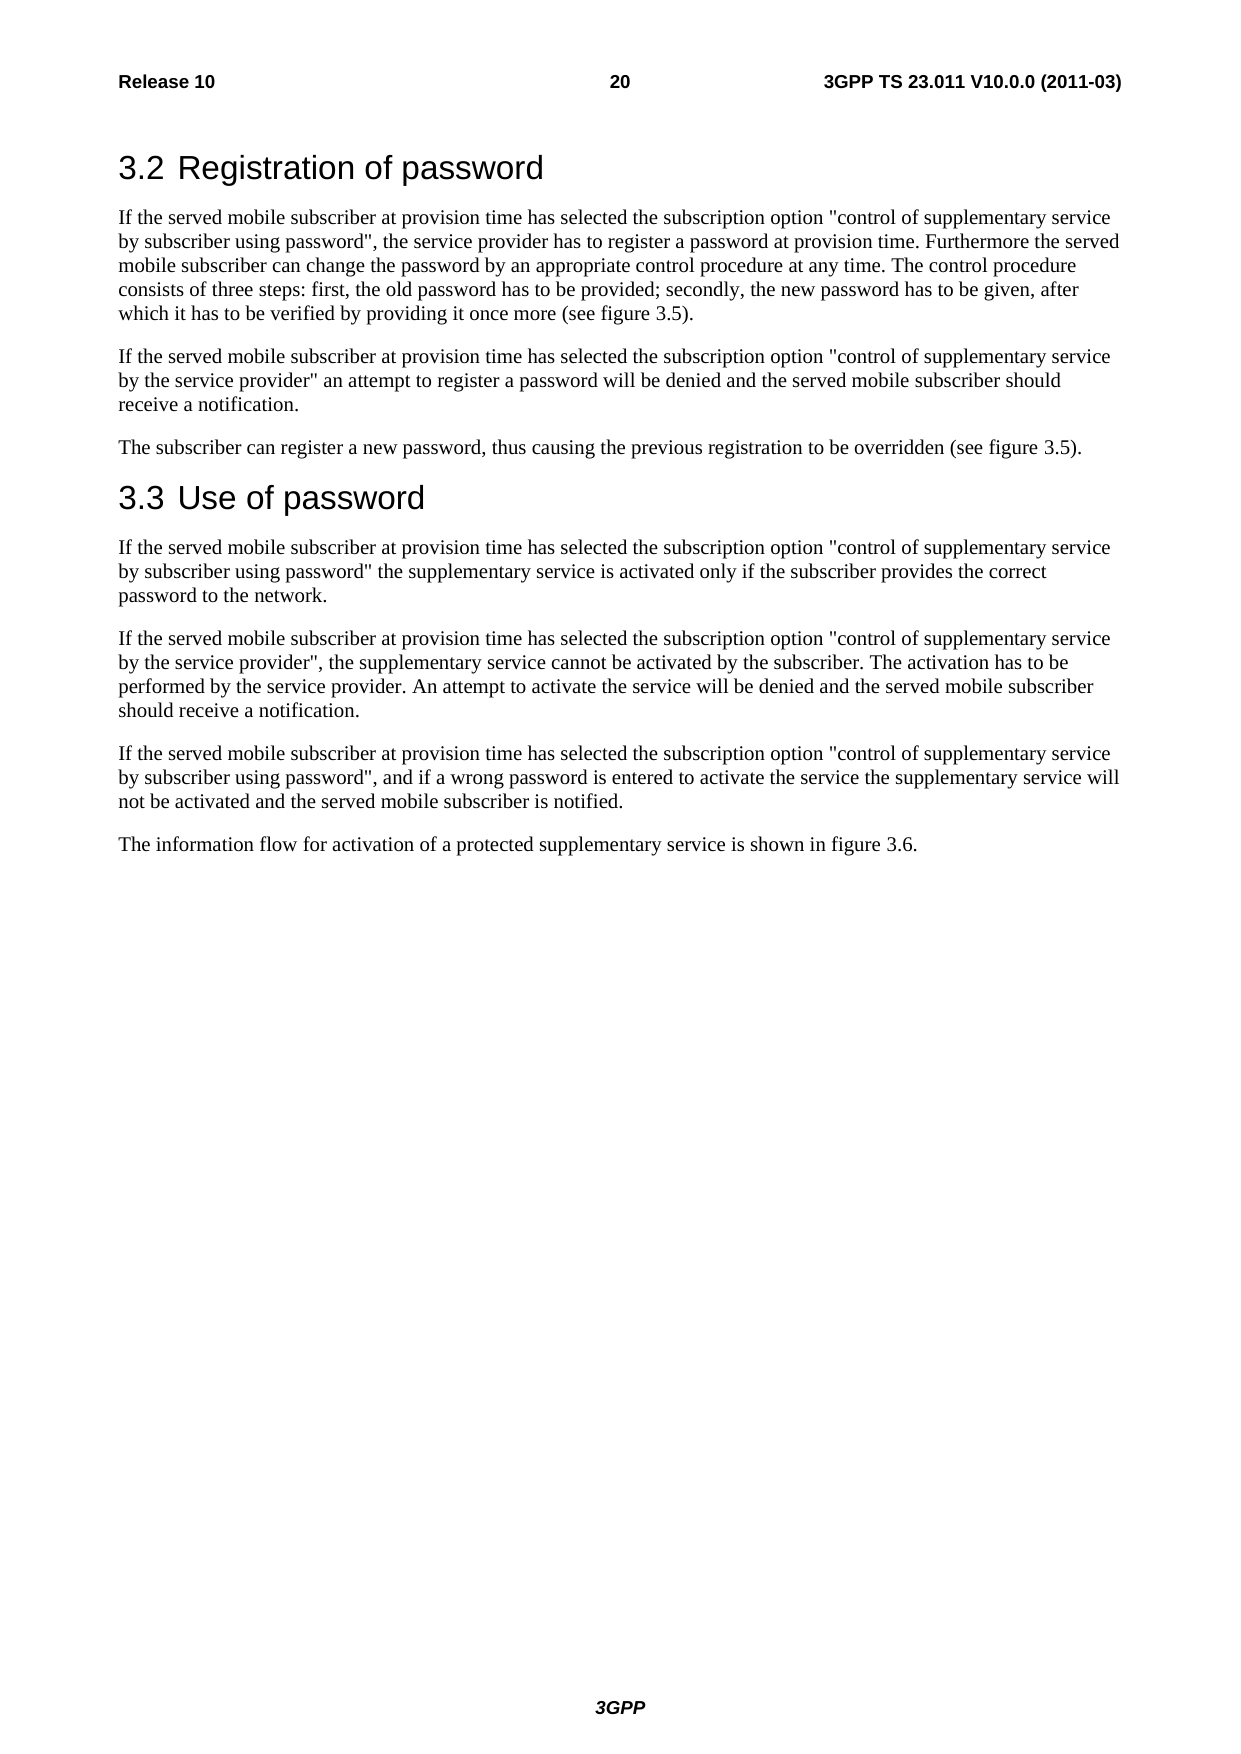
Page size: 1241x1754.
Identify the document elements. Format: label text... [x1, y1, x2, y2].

text The subscriber can register a new password, thus causing the previous registration to be overridden (see figure 3.5). [118, 435, 1122, 459]
text If the served mobile subscriber at provision time has selected the subscription option "control of supplementary service by subscriber using password", and if a wrong password is entered to activate the service the supplementary service will not be activated and the served mobile subscriber is notified. [118, 741, 1122, 813]
subtitle 3.3 Use of password [118, 478, 1122, 516]
text If the served mobile subscriber at provision time has selected the subscription option "control of supplementary service by subscriber using password" the supplementary service is activated only if the subscriber provides the correct password to the network. [118, 535, 1122, 607]
text The information flow for activation of a protected supplementary service is shown in figure 3.6. [118, 832, 1122, 856]
text If the served mobile subscriber at provision time has selected the subscription option "control of supplementary service by the service provider", the supplementary service cannot be activated by the subscriber. The activation has to be performed by the service provider. An attempt to activate the service will be denied and the served mobile subscriber should receive a notification. [118, 626, 1122, 722]
text If the served mobile subscriber at provision time has selected the subscription option "control of supplementary service by subscriber using password", the service provider has to register a password at provision time. Furthermore the served mobile subscriber can change the password by an appropriate control procedure at any time. The control procedure consists of three steps: first, the old password has to be provided; secondly, the new password has to be given, after which it has to be verified by providing it once more (see figure 3.5). [118, 205, 1122, 325]
text If the served mobile subscriber at provision time has selected the subscription option "control of supplementary service by the service provider" an attempt to register a password will be denied and the served mobile subscriber should receive a notification. [118, 344, 1122, 416]
subtitle 3.2 Registration of password [118, 148, 1122, 186]
